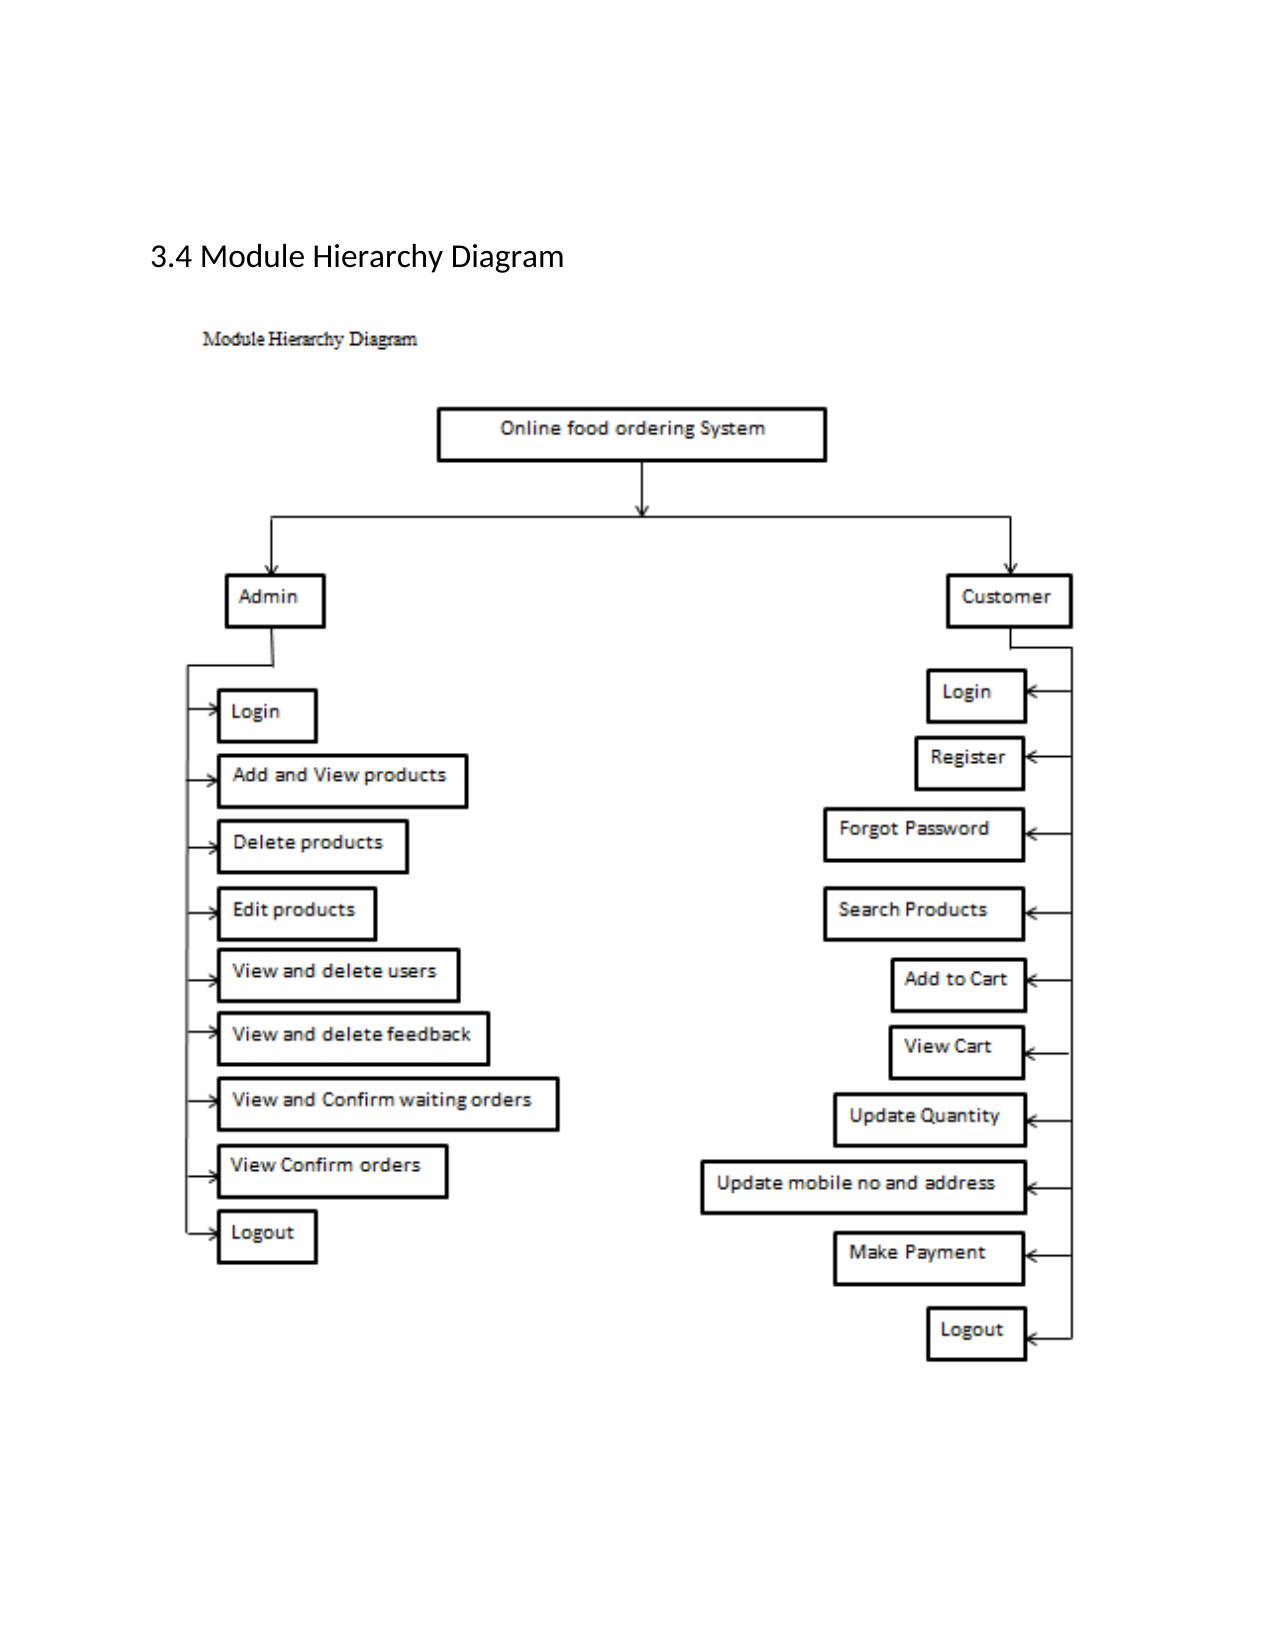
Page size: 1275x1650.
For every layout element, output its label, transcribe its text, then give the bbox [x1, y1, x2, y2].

picture [150, 275, 1117, 1372]
text 3.4 Module Hierarchy Diagram [150, 235, 1125, 275]
